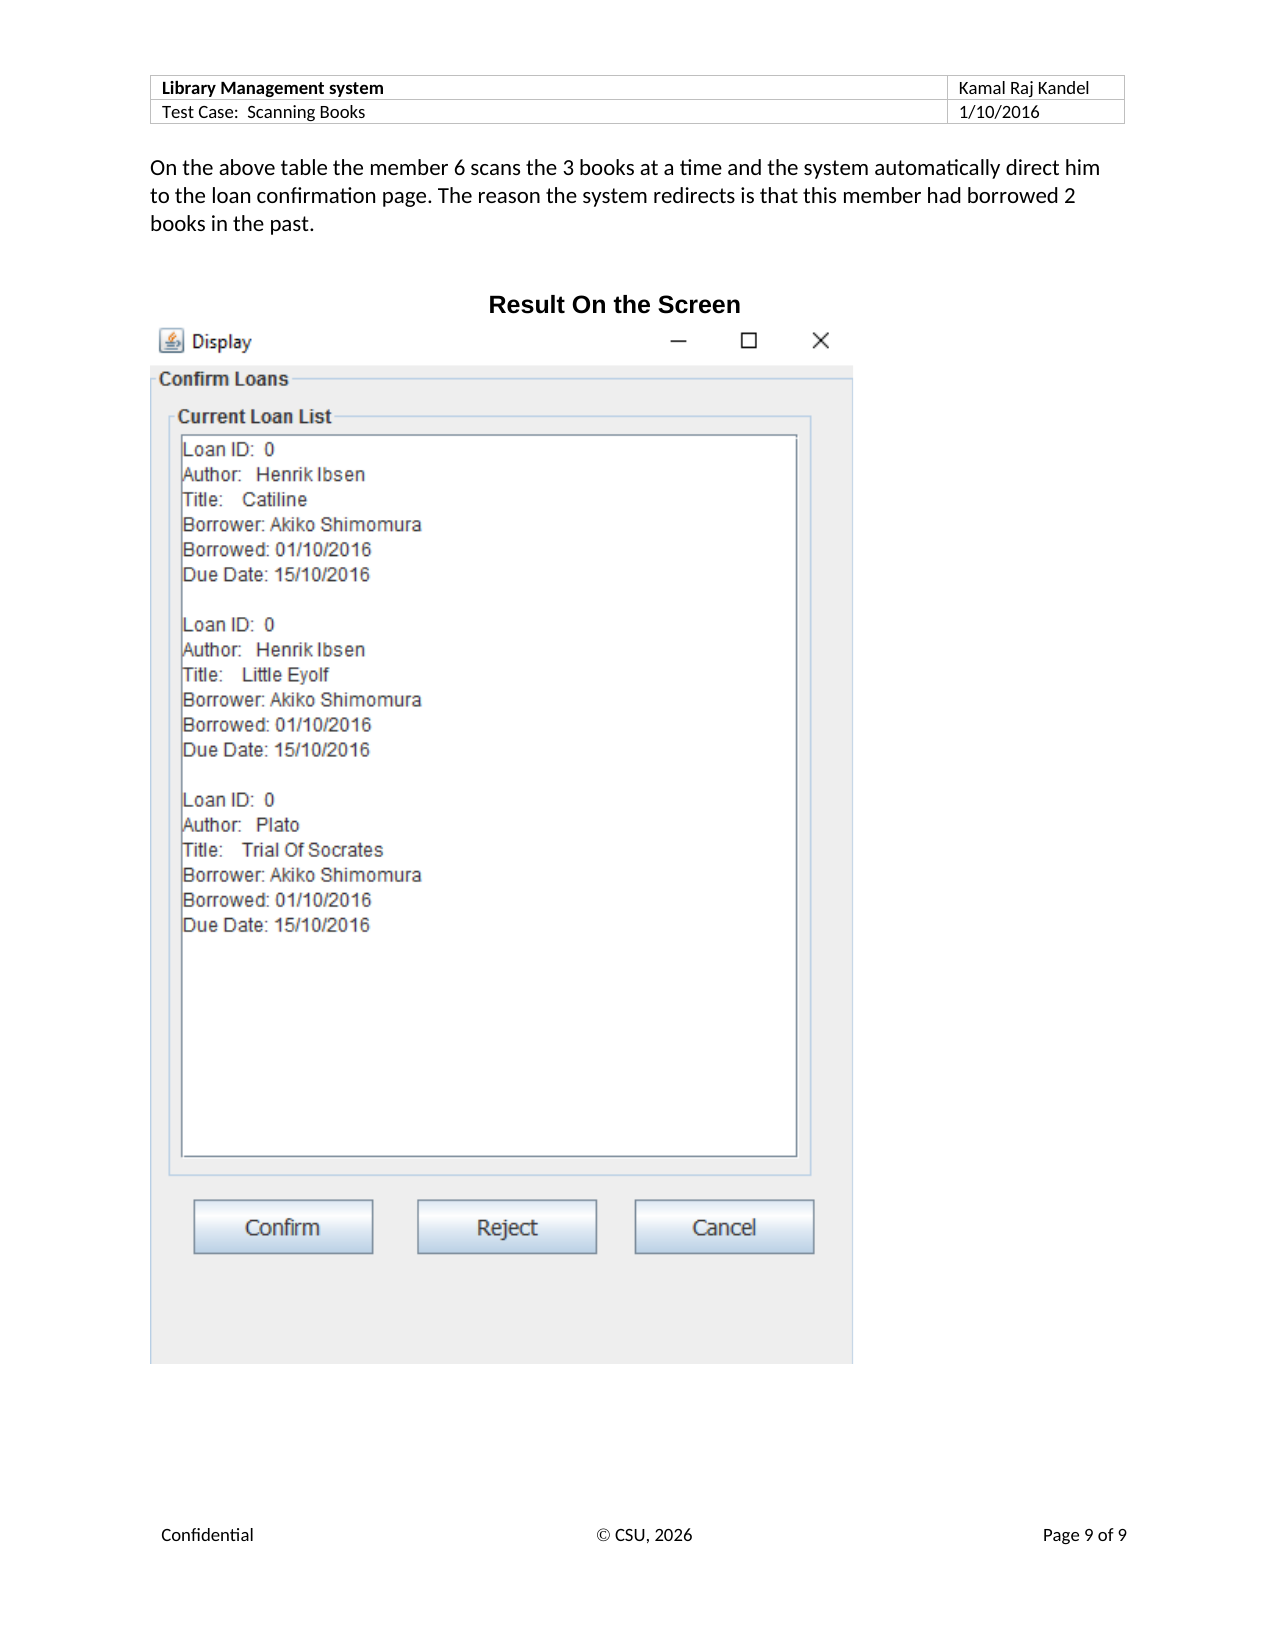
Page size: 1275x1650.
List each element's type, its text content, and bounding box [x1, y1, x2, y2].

subtitle Result On the Screen [225, 291, 1125, 319]
subtitle On the above table the member 6 scans the 3 books at a time and the system automatically direct him to the loan confirmation page. The reason the system redirects is that this member had borrowed 2 books in the past. [150, 153, 1125, 237]
picture [150, 325, 854, 1364]
